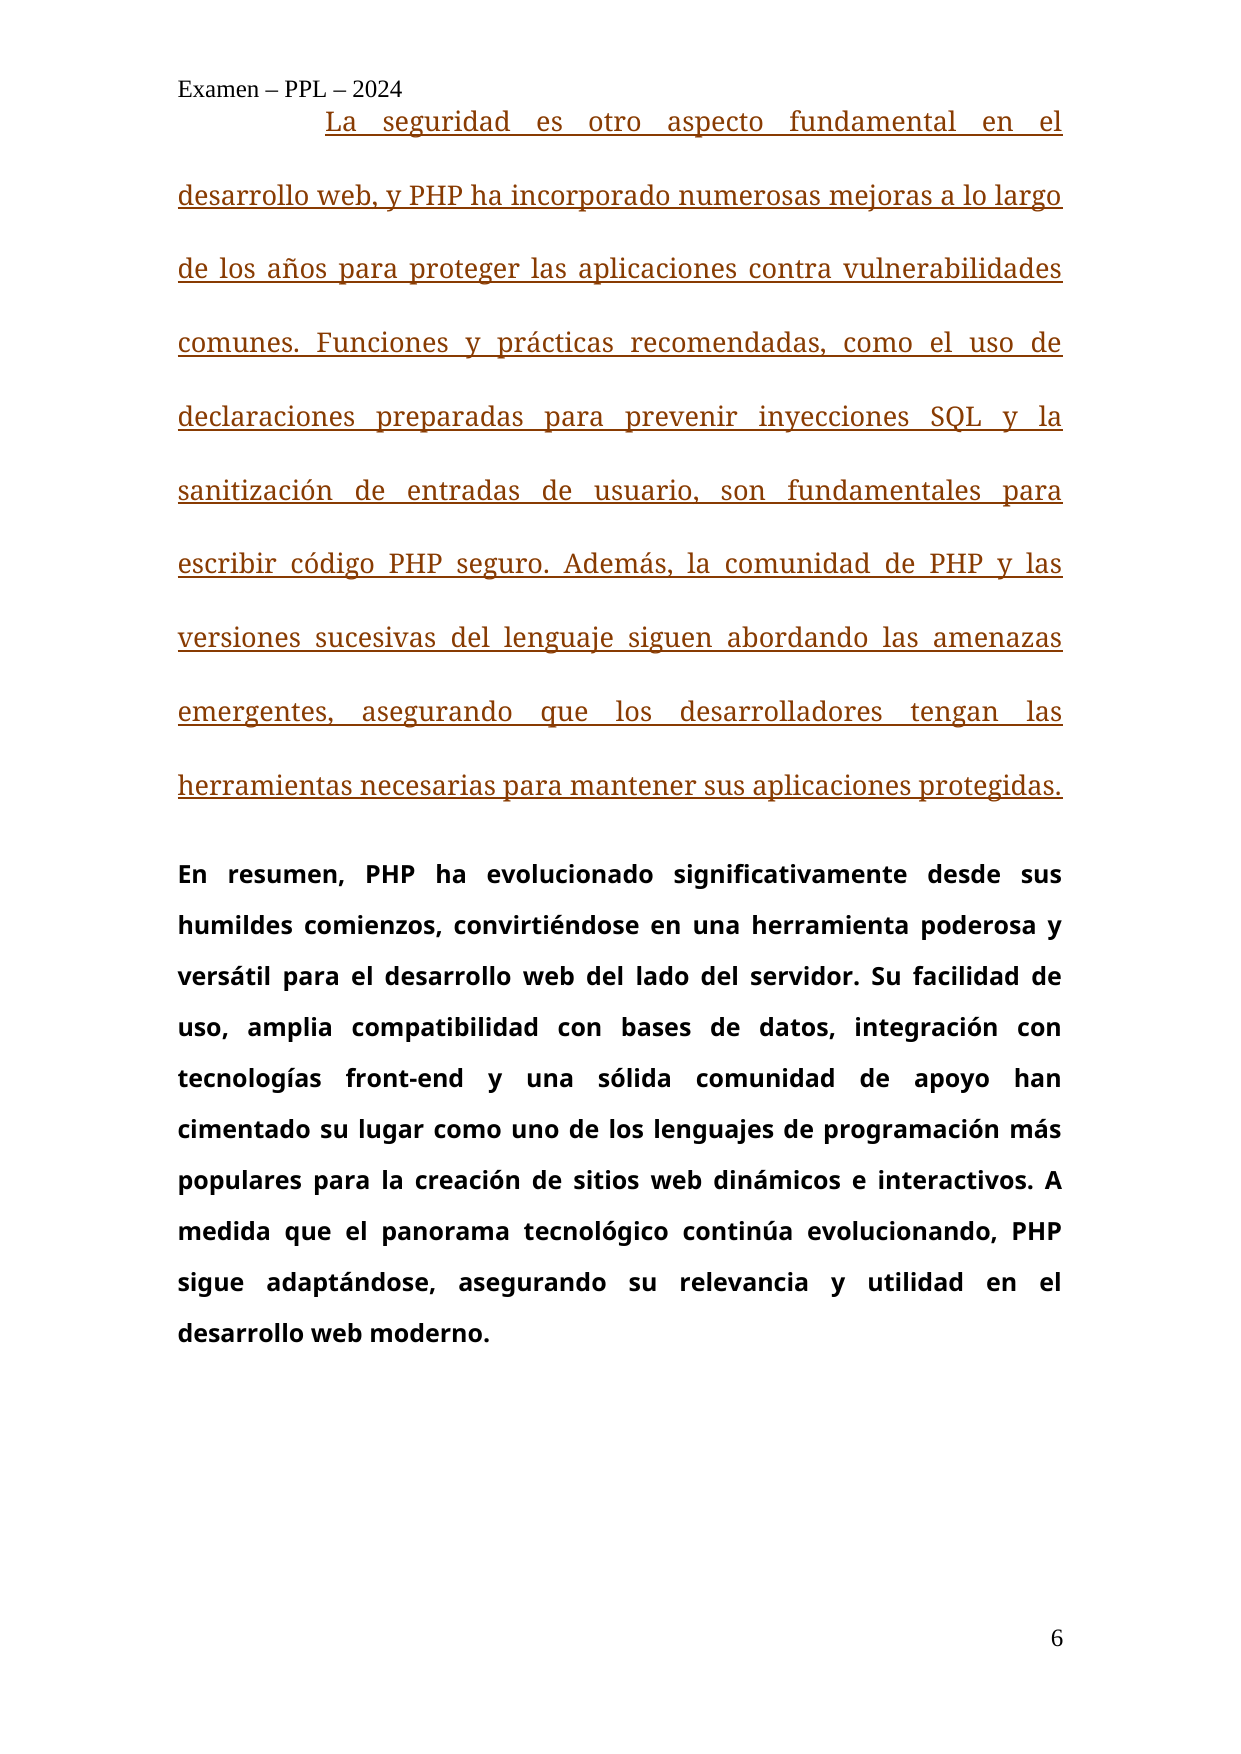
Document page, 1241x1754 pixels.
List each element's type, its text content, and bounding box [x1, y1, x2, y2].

text La seguridad es otro aspecto fundamental en el desarrollo web, y PHP ha incorporado numerosas mejoras a lo largo de los años para proteger las aplicaciones contra vulnerabilidades comunes. Funciones y prácticas recomendadas, como el uso de declaraciones preparadas para prevenir inyecciones SQL y la sanitización de entradas de usuario, son fundamentales para escribir código PHP seguro. Además, la comunidad de PHP y las versiones sucesivas del lenguaje siguen abordando las amenazas emergentes, asegurando que los desarrolladores tengan las herramientas necesarias para mantener sus aplicaciones protegidas. [177, 430, 1063, 502]
text La seguridad es otro aspecto fundamental en el desarrollo web, y PHP ha incorporado numerosas mejoras a lo largo de los años para proteger las aplicaciones contra vulnerabilidades comunes. Funciones y prácticas recomendadas, como el uso de declaraciones preparadas para prevenir inyecciones SQL y la sanitización de entradas de usuario, son fundamentales para escribir código PHP seguro. Además, la comunidad de PHP y las versiones sucesivas del lenguaje siguen abordando las amenazas emergentes, asegurando que los desarrolladores tengan las herramientas necesarias para mantener sus aplicaciones protegidas. [177, 725, 1063, 797]
text En resumen, PHP ha evolucionado significativamente desde sus humildes comienzos, convirtiéndose en una herramienta poderosa y versátil para el desarrollo web del lado del servidor. Su facilidad de uso, amplia compatibilidad con bases de datos, integración con tecnologías front-end y una sólida comunidad de apoyo han cimentado su lugar como uno de los lenguajes de programación más populares para la creación de sitios web dinámicos e interactivos. A medida que el panorama tecnológico continúa evolucionando, PHP sigue adaptándose, asegurando su relevancia y utilidad en el desarrollo web moderno. [177, 857, 1063, 1350]
text La seguridad es otro aspecto fundamental en el desarrollo web, y PHP ha incorporado numerosas mejoras a lo largo de los años para proteger las aplicaciones contra vulnerabilidades comunes. Funciones y prácticas recomendadas, como el uso de declaraciones preparadas para prevenir inyecciones SQL y la sanitización de entradas de usuario, son fundamentales para escribir código PHP seguro. Además, la comunidad de PHP y las versiones sucesivas del lenguaje siguen abordando las amenazas emergentes, asegurando que los desarrolladores tengan las herramientas necesarias para mantener sus aplicaciones protegidas. [177, 577, 1063, 650]
text La seguridad es otro aspecto fundamental en el desarrollo web, y PHP ha incorporado numerosas mejoras a lo largo de los años para proteger las aplicaciones contra vulnerabilidades comunes. Funciones y prácticas recomendadas, como el uso de declaraciones preparadas para prevenir inyecciones SQL y la sanitización de entradas de usuario, son fundamentales para escribir código PHP seguro. Además, la comunidad de PHP y las versiones sucesivas del lenguaje siguen abordando las amenazas emergentes, asegurando que los desarrolladores tengan las herramientas necesarias para mantener sus aplicaciones protegidas. [177, 356, 1063, 429]
text La seguridad es otro aspecto fundamental en el desarrollo web, y PHP ha incorporado numerosas mejoras a lo largo de los años para proteger las aplicaciones contra vulnerabilidades comunes. Funciones y prácticas recomendadas, como el uso de declaraciones preparadas para prevenir inyecciones SQL y la sanitización de entradas de usuario, son fundamentales para escribir código PHP seguro. Además, la comunidad de PHP y las versiones sucesivas del lenguaje siguen abordando las amenazas emergentes, asegurando que los desarrolladores tengan las herramientas necesarias para mantener sus aplicaciones protegidas. [177, 282, 1063, 355]
text La seguridad es otro aspecto fundamental en el desarrollo web, y PHP ha incorporado numerosas mejoras a lo largo de los años para proteger las aplicaciones contra vulnerabilidades comunes. Funciones y prácticas recomendadas, como el uso de declaraciones preparadas para prevenir inyecciones SQL y la sanitización de entradas de usuario, son fundamentales para escribir código PHP seguro. Además, la comunidad de PHP y las versiones sucesivas del lenguaje siguen abordando las amenazas emergentes, asegurando que los desarrolladores tengan las herramientas necesarias para mantener sus aplicaciones protegidas. [177, 208, 1063, 281]
text La seguridad es otro aspecto fundamental en el desarrollo web, y PHP ha incorporado numerosas mejoras a lo largo de los años para proteger las aplicaciones contra vulnerabilidades comunes. Funciones y prácticas recomendadas, como el uso de declaraciones preparadas para prevenir inyecciones SQL y la sanitización de entradas de usuario, son fundamentales para escribir código PHP seguro. Además, la comunidad de PHP y las versiones sucesivas del lenguaje siguen abordando las amenazas emergentes, asegurando que los desarrolladores tengan las herramientas necesarias para mantener sus aplicaciones protegidas. [177, 503, 1063, 576]
text La seguridad es otro aspecto fundamental en el desarrollo web, y PHP ha incorporado numerosas mejoras a lo largo de los años para proteger las aplicaciones contra vulnerabilidades comunes. Funciones y prácticas recomendadas, como el uso de declaraciones preparadas para prevenir inyecciones SQL y la sanitización de entradas de usuario, son fundamentales para escribir código PHP seguro. Además, la comunidad de PHP y las versiones sucesivas del lenguaje siguen abordando las amenazas emergentes, asegurando que los desarrolladores tengan las herramientas necesarias para mantener sus aplicaciones protegidas. [177, 651, 1063, 724]
text La seguridad es otro aspecto fundamental en el desarrollo web, y PHP ha incorporado numerosas mejoras a lo largo de los años para proteger las aplicaciones contra vulnerabilidades comunes. Funciones y prácticas recomendadas, como el uso de declaraciones preparadas para prevenir inyecciones SQL y la sanitización de entradas de usuario, son fundamentales para escribir código PHP seguro. Además, la comunidad de PHP y las versiones sucesivas del lenguaje siguen abordando las amenazas emergentes, asegurando que los desarrolladores tengan las herramientas necesarias para mantener sus aplicaciones protegidas. [177, 102, 1063, 207]
